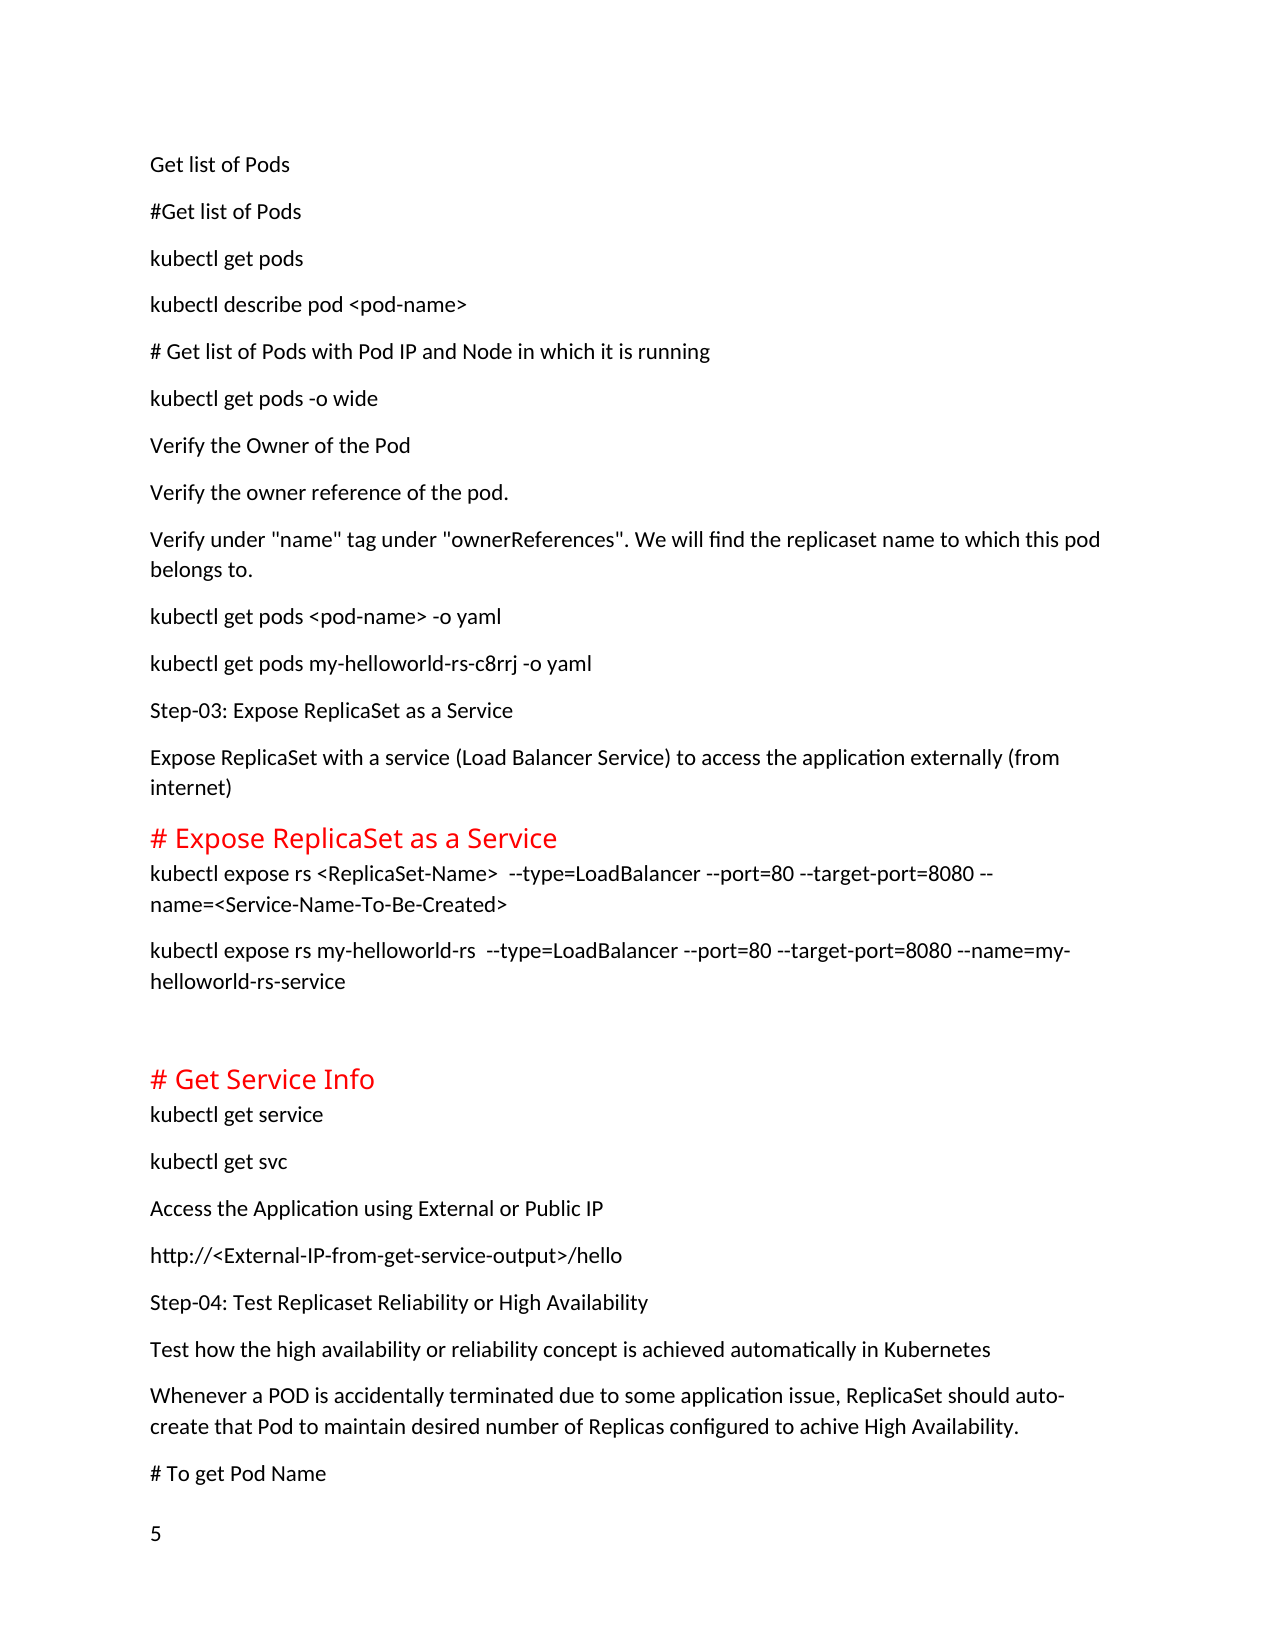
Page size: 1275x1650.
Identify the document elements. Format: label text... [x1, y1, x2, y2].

text #Get list of Pods [150, 197, 1125, 225]
text # Get list of Pods with Pod IP and Node in which it is running [150, 337, 1125, 366]
text kubectl get pods [150, 244, 1125, 272]
text Step-03: Expose ReplicaSet as a Service [150, 696, 1125, 724]
text kubectl expose rs <ReplicaSet-Name> --type=LoadBalancer --port=80 --target-port=8080 --name=<Service-Name-To-Be-Created> [150, 859, 1125, 918]
text Whenever a POD is accidentally terminated due to some application issue, ReplicaSet should auto-create that Pod to maintain desired number of Replicas configured to achive High Availability. [150, 1382, 1125, 1440]
text Access the Application using External or Public IP [150, 1194, 1125, 1222]
text # To get Pod Name [150, 1459, 1125, 1487]
text kubectl get svc [150, 1147, 1125, 1175]
subtitle # Expose ReplicaSet as a Service [150, 820, 1125, 857]
text Verify under "name" tag under "ownerReferences". We will find the replicaset name to which this pod belongs to. [150, 525, 1125, 583]
text Get list of Pods [150, 150, 1125, 178]
text Test how the high availability or reliability concept is achieved automatically in Kubernetes [150, 1335, 1125, 1363]
text http://<External-IP-from-get-service-output>/hello [150, 1241, 1125, 1269]
text kubectl get pods -o wide [150, 384, 1125, 412]
text kubectl describe pod <pod-name> [150, 291, 1125, 319]
text kubectl get service [150, 1100, 1125, 1128]
text Verify the owner reference of the pod. [150, 478, 1125, 506]
text kubectl get pods <pod-name> -o yaml [150, 602, 1125, 630]
text Step-04: Test Replicaset Reliability or High Availability [150, 1288, 1125, 1316]
text kubectl get pods my-helloworld-rs-c8rrj -o yaml [150, 649, 1125, 677]
text kubectl expose rs my-helloworld-rs --type=LoadBalancer --port=80 --target-port=8080 --name=my-helloworld-rs-service [150, 937, 1125, 995]
text Expose ReplicaSet with a service (Load Balancer Service) to access the application externally (from internet) [150, 743, 1125, 801]
subtitle # Get Service Info [150, 1061, 1125, 1097]
text Verify the Owner of the Pod [150, 431, 1125, 459]
